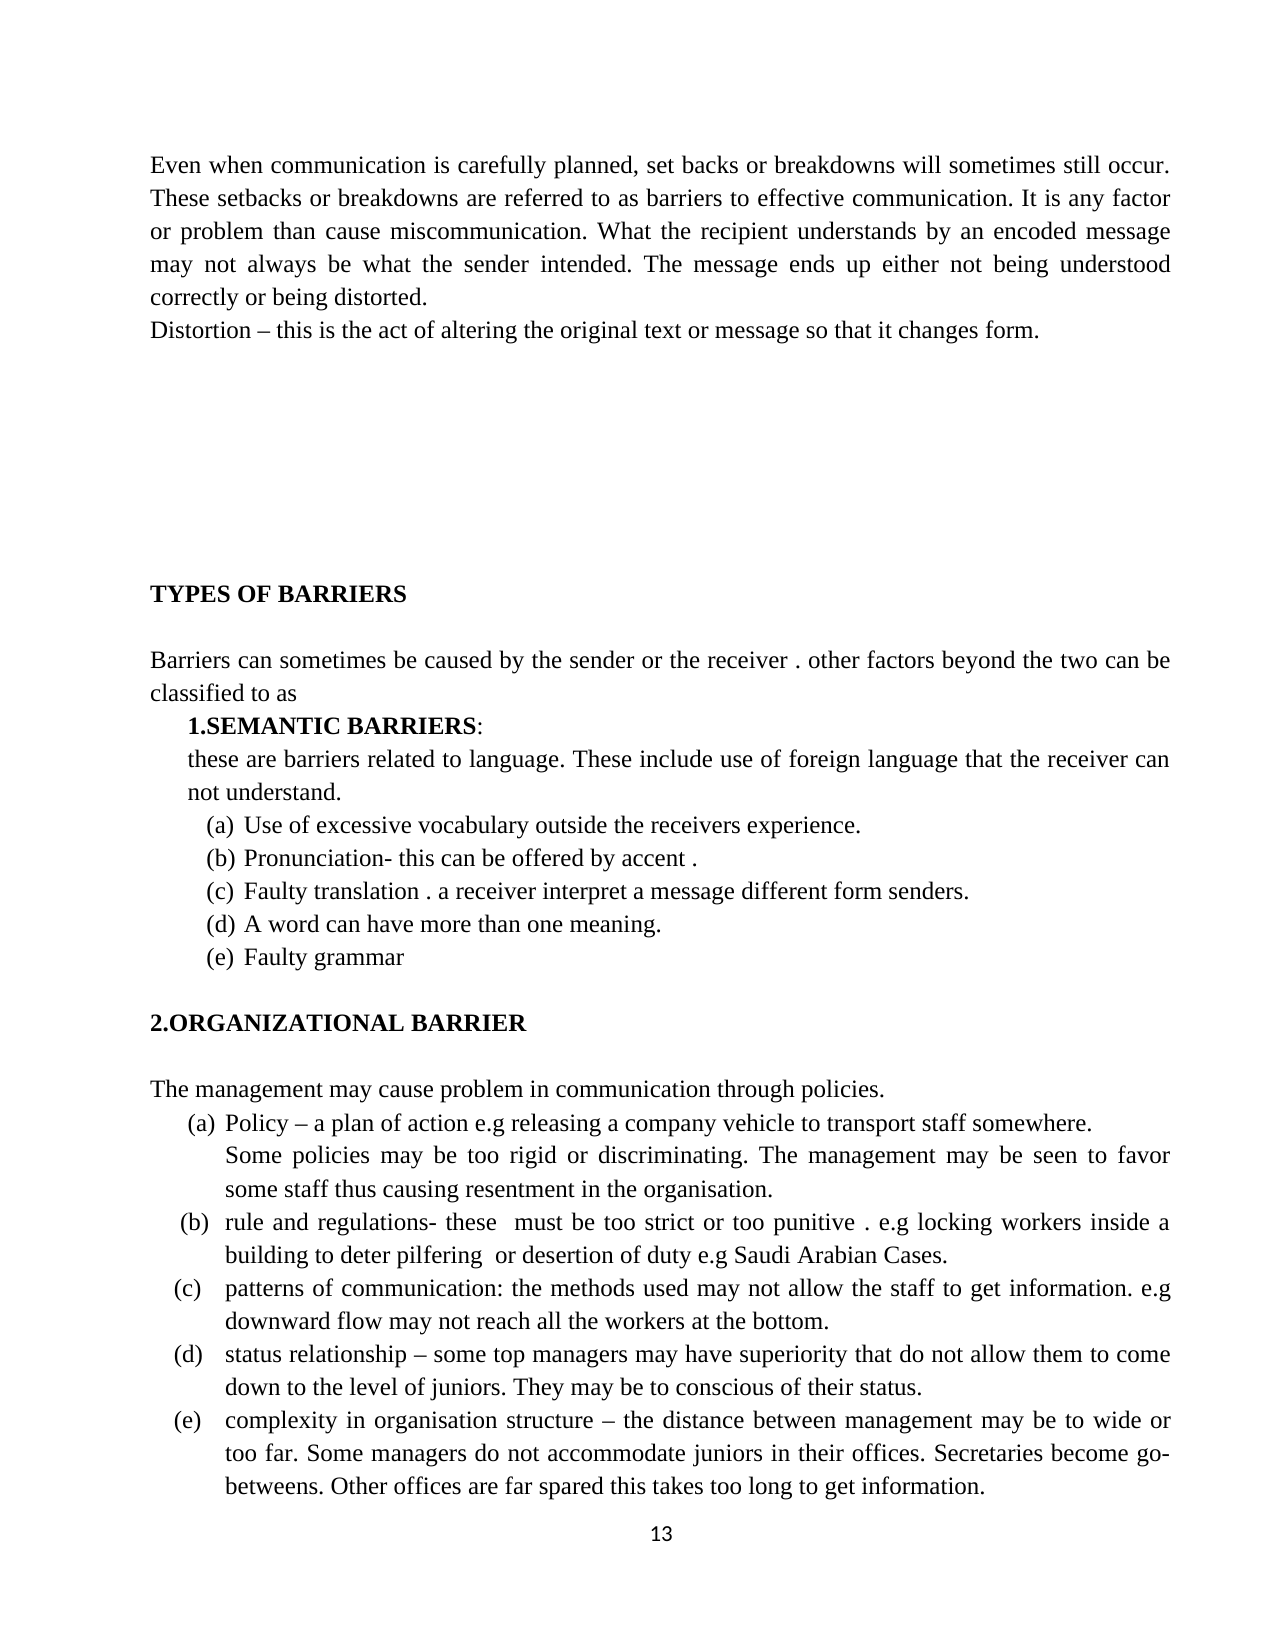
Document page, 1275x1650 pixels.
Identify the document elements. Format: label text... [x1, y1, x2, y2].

text (e) complexity in organisation structure – the distance between management may be to wide or too far. Some managers do not accommodate juniors in their offices. Secretaries become go-betweens. Other offices are far spared this takes too long to get information. [173, 1405, 1172, 1499]
text Distortion – this is the act of altering the original text or message so that it changes form. [150, 315, 1172, 344]
list Policy – a plan of action e.g releasing a company vehicle to transport staff somewhere. [187, 1108, 1172, 1136]
list Faulty translation . a receiver interpret a message different form senders. [206, 876, 1172, 905]
list A word can have more than one meaning. [206, 909, 1172, 938]
text (d) status relationship – some top managers may have superiority that do not allow them to come down to the level of juniors. They may be to conscious of their status. [173, 1339, 1172, 1401]
text (c) patterns of communication: the methods used may not allow the staff to get information. e.g downward flow may not reach all the workers at the bottom. [173, 1273, 1172, 1334]
text Barriers can sometimes be caused by the sender or the receiver . other factors beyond the two can be classified to as [150, 645, 1172, 707]
list Faulty grammar [206, 942, 1172, 971]
text Even when communication is carefully planned, set backs or breakdowns will sometimes still occur. These setbacks or breakdowns are referred to as barriers to effective communication. It is any factor or problem than cause miscommunication. What the recipient understands by an encoded message may not always be what the sender intended. The message ends up either not being understood correctly or being distorted. [150, 150, 1172, 311]
text these are barriers related to language. These include use of foreign language that the receiver can not understand. [187, 744, 1172, 806]
list Use of excessive vocabulary outside the receivers experience. [206, 810, 1172, 839]
list Some policies may be too rigid or discriminating. The management may be seen to favor some staff thus causing resentment in the organisation. [225, 1141, 1172, 1202]
text The management may cause problem in communication through policies. [150, 1074, 1172, 1103]
list Pronunciation- this can be offered by accent . [206, 843, 1172, 872]
text (b) rule and regulations- these must be too strict or too punitive . e.g locking workers inside a building to deter pilfering or desertion of duty e.g Saudi Arabian Cases. [180, 1207, 1172, 1268]
text TYPES OF BARRIERS [150, 579, 1172, 608]
text 1.SEMANTIC BARRIERS: [187, 711, 1172, 740]
text 2.ORGANIZATIONAL BARRIER [150, 1008, 1172, 1037]
